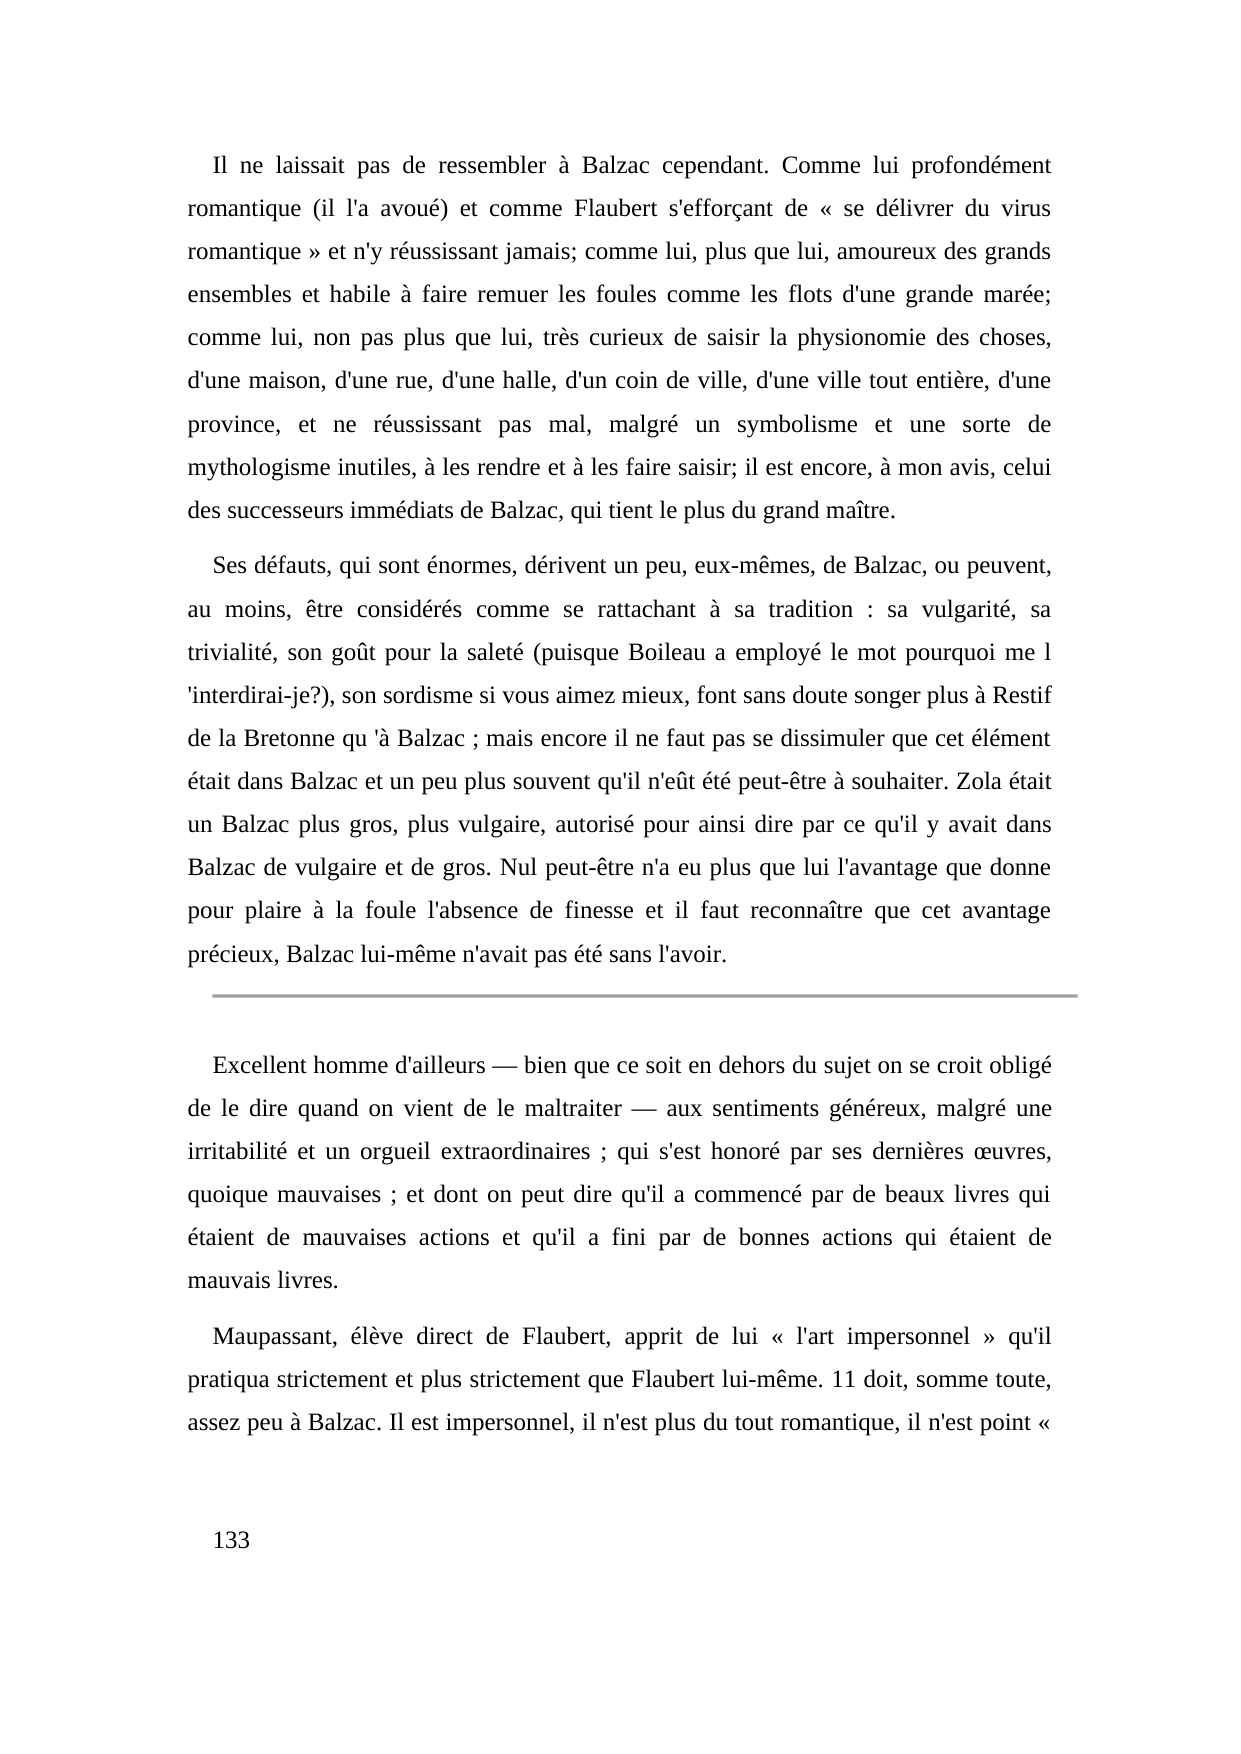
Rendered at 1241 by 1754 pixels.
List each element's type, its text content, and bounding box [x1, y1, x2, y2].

text Ses défauts, qui sont énormes, dérivent un peu, eux-mêmes, de Balzac, ou peuvent, au moins, être considérés comme se rattachant à sa tradition : sa vulgarité, sa trivialité, son goût pour la saleté (puisque Boileau a employé le mot pourquoi me l 'interdirai-je?), son sordisme si vous aimez mieux, font sans doute songer plus à Restif de la Bretonne qu 'à Balzac ; mais encore il ne faut pas se dissimuler que cet élément était dans Balzac et un peu plus souvent qu'il n'eût été peut-être à souhaiter. Zola était un Balzac plus gros, plus vulgaire, autorisé pour ainsi dire par ce qu'il y avait dans Balzac de vulgaire et de gros. Nul peut-être n'a eu plus que lui l'avantage que donne pour plaire à la foule l'absence de finesse et il faut reconnaître que cet avantage précieux, Balzac lui-même n'avait pas été sans l'avoir. [187, 551, 1053, 967]
text Excellent homme d'ailleurs — bien que ce soit en dehors du sujet on se croit obligé de le dire quand on vient de le maltraiter — aux sentiments généreux, malgré une irritabilité et un orgueil extraordinaires ; qui s'est honoré par ses dernières œuvres, quoique mauvaises ; et dont on peut dire qu'il a commencé par de beaux livres qui étaient de mauvaises actions et qu'il a fini par de bonnes actions qui étaient de mauvais livres. [187, 1050, 1053, 1294]
text Il ne laissait pas de ressembler à Balzac cependant. Comme lui profondément romantique (il l'a avoué) et comme Flaubert s'efforçant de « se délivrer du virus romantique » et n'y réussissant jamais; comme lui, plus que lui, amoureux des grands ensembles et habile à faire remuer les foules comme les flots d'une grande marée; comme lui, non pas plus que lui, très curieux de saisir la physionomie des choses, d'une maison, d'une rue, d'une halle, d'un coin de ville, d'une ville tout entière, d'une province, et ne réussissant pas mal, malgré un symbolisme et une sorte de mythologisme inutiles, à les rendre et à les faire saisir; il est encore, à mon avis, celui des successeurs immédiats de Balzac, qui tient le plus du grand maître. [187, 150, 1053, 524]
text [187, 1321, 1053, 1436]
